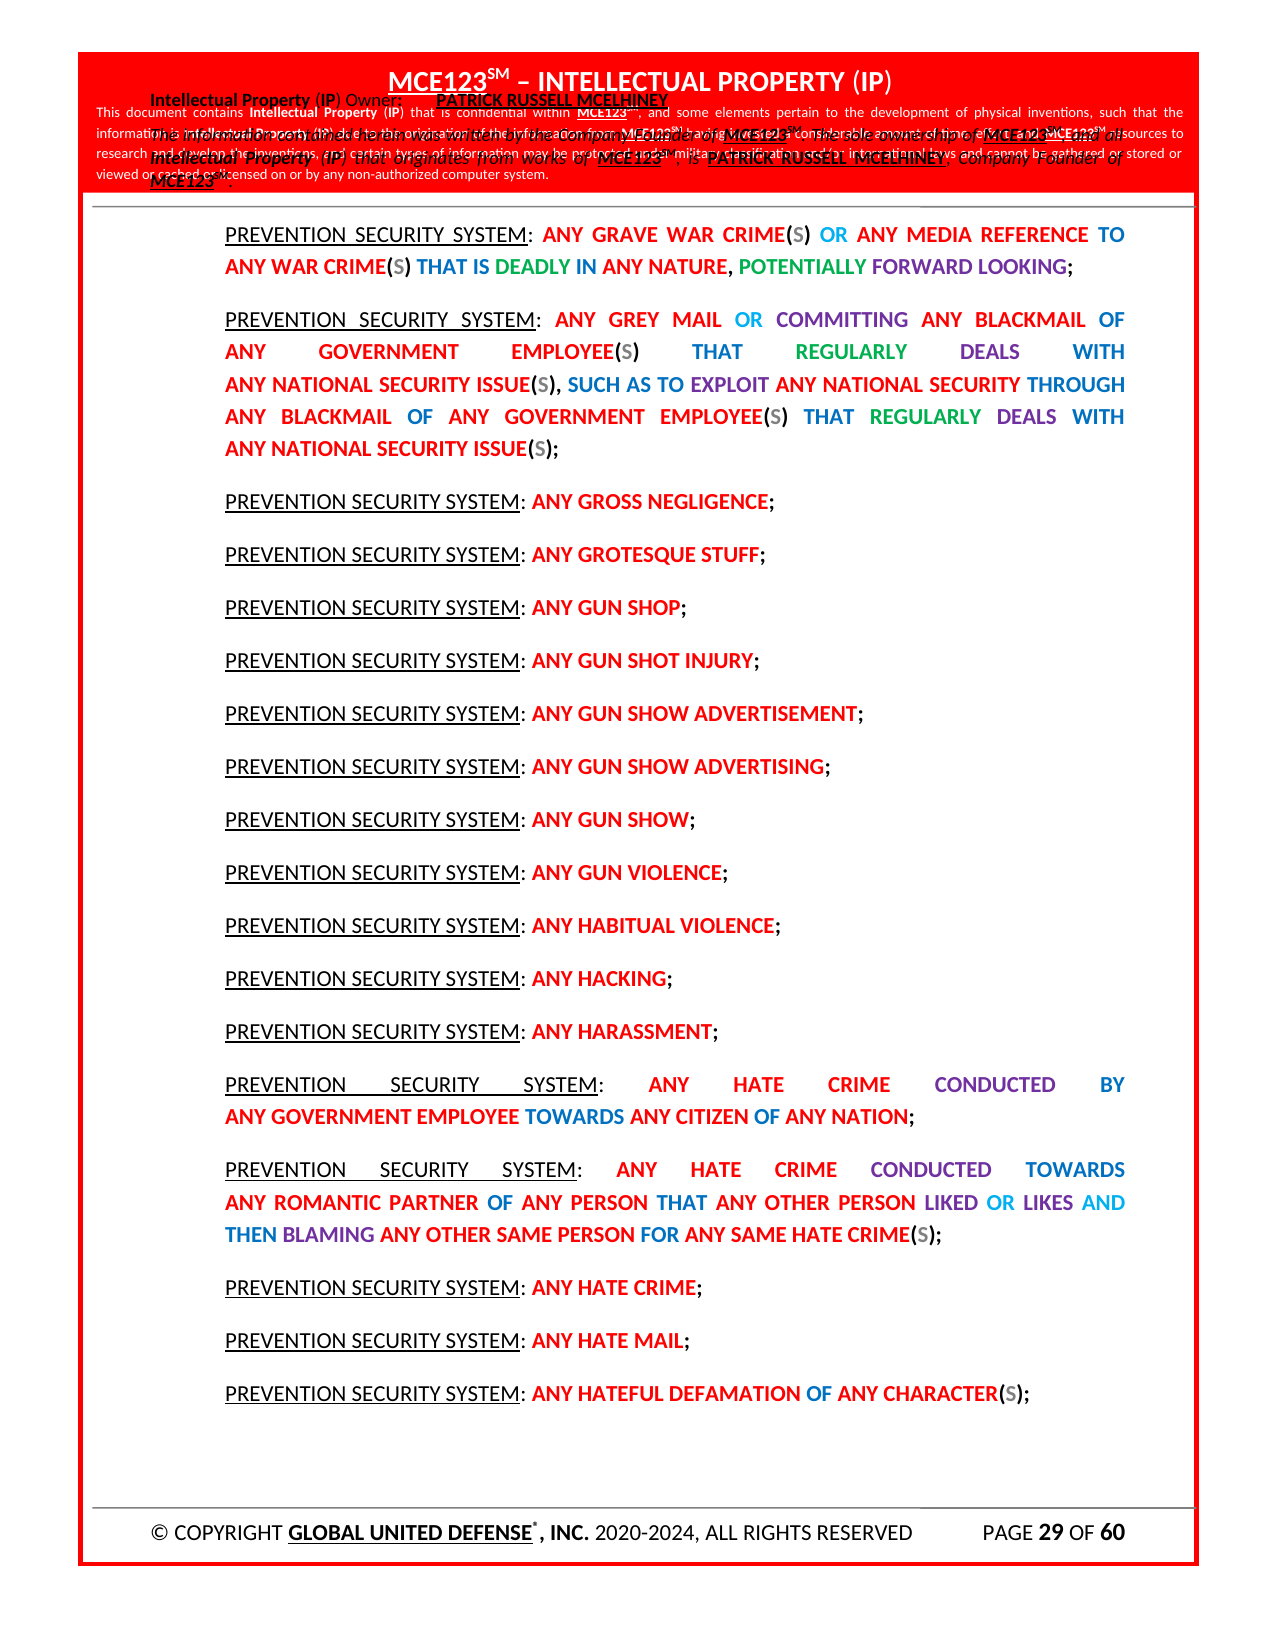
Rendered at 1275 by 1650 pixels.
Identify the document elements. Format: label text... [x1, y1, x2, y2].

text PREVENTION SECURITY SYSTEM: ANY HATE CRIME CONDUCTED TOWARDS ANY ROMANTIC PARTNER OF ANY PERSON THAT ANY OTHER PERSON LIKED OR LIKES AND THEN BLAMING ANY OTHER SAME PERSON FOR ANY SAME HATE CRIME(S); [225, 1156, 1125, 1248]
text PREVENTION SECURITY SYSTEM: ANY HARASSMENT; [225, 1017, 1125, 1045]
text PREVENTION SECURITY SYSTEM: ANY GUN SHOW ADVERTISING; [225, 752, 1125, 780]
text PREVENTION SECURITY SYSTEM: ANY GREY MAIL OR COMMITTING ANY BLACKMAIL OF ANY GOVERNMENT EMPLOYEE(S) THAT REGULARLY DEALS WITH ANY NATIONAL SECURITY ISSUE(S), SUCH AS TO EXPLOIT ANY NATIONAL SECURITY THROUGH ANY BLACKMAIL OF ANY GOVERNMENT EMPLOYEE(S) THAT REGULARLY DEALS WITH ANY NATIONAL SECURITY ISSUE(S); [225, 305, 1125, 462]
text PREVENTION SECURITY SYSTEM: ANY HATEFUL DEFAMATION OF ANY CHARACTER(S); [225, 1379, 1125, 1407]
text PREVENTION SECURITY SYSTEM: ANY GUN VIOLENCE; [225, 858, 1125, 886]
text PREVENTION SECURITY SYSTEM: ANY GUN SHOT INJURY; [225, 646, 1125, 674]
text PREVENTION SECURITY SYSTEM: ANY GUN SHOW; [225, 805, 1125, 833]
text PREVENTION SECURITY SYSTEM: ANY GUN SHOW ADVERTISEMENT; [225, 699, 1125, 727]
text PREVENTION SECURITY SYSTEM: ANY GRAVE WAR CRIME(S) OR ANY MEDIA REFERENCE TO ANY WAR CRIME(S) THAT IS DEADLY IN ANY NATURE, POTENTIALLY FORWARD LOOKING; [225, 220, 1125, 280]
text PREVENTION SECURITY SYSTEM: ANY HATE CRIME; [225, 1273, 1125, 1301]
text PREVENTION SECURITY SYSTEM: ANY HATE CRIME CONDUCTED BY ANY GOVERNMENT EMPLOYEE TOWARDS ANY CITIZEN OF ANY NATION; [225, 1070, 1125, 1131]
text PREVENTION SECURITY SYSTEM: ANY GROTESQUE STUFF; [225, 540, 1125, 568]
text PREVENTION SECURITY SYSTEM: ANY HATE MAIL; [225, 1326, 1125, 1354]
text PREVENTION SECURITY SYSTEM: ANY HABITUAL VIOLENCE; [225, 911, 1125, 939]
text PREVENTION SECURITY SYSTEM: ANY HACKING; [225, 964, 1125, 992]
text PREVENTION SECURITY SYSTEM: ANY GROSS NEGLIGENCE; [225, 487, 1125, 515]
text PREVENTION SECURITY SYSTEM: ANY GUN SHOP; [225, 593, 1125, 621]
